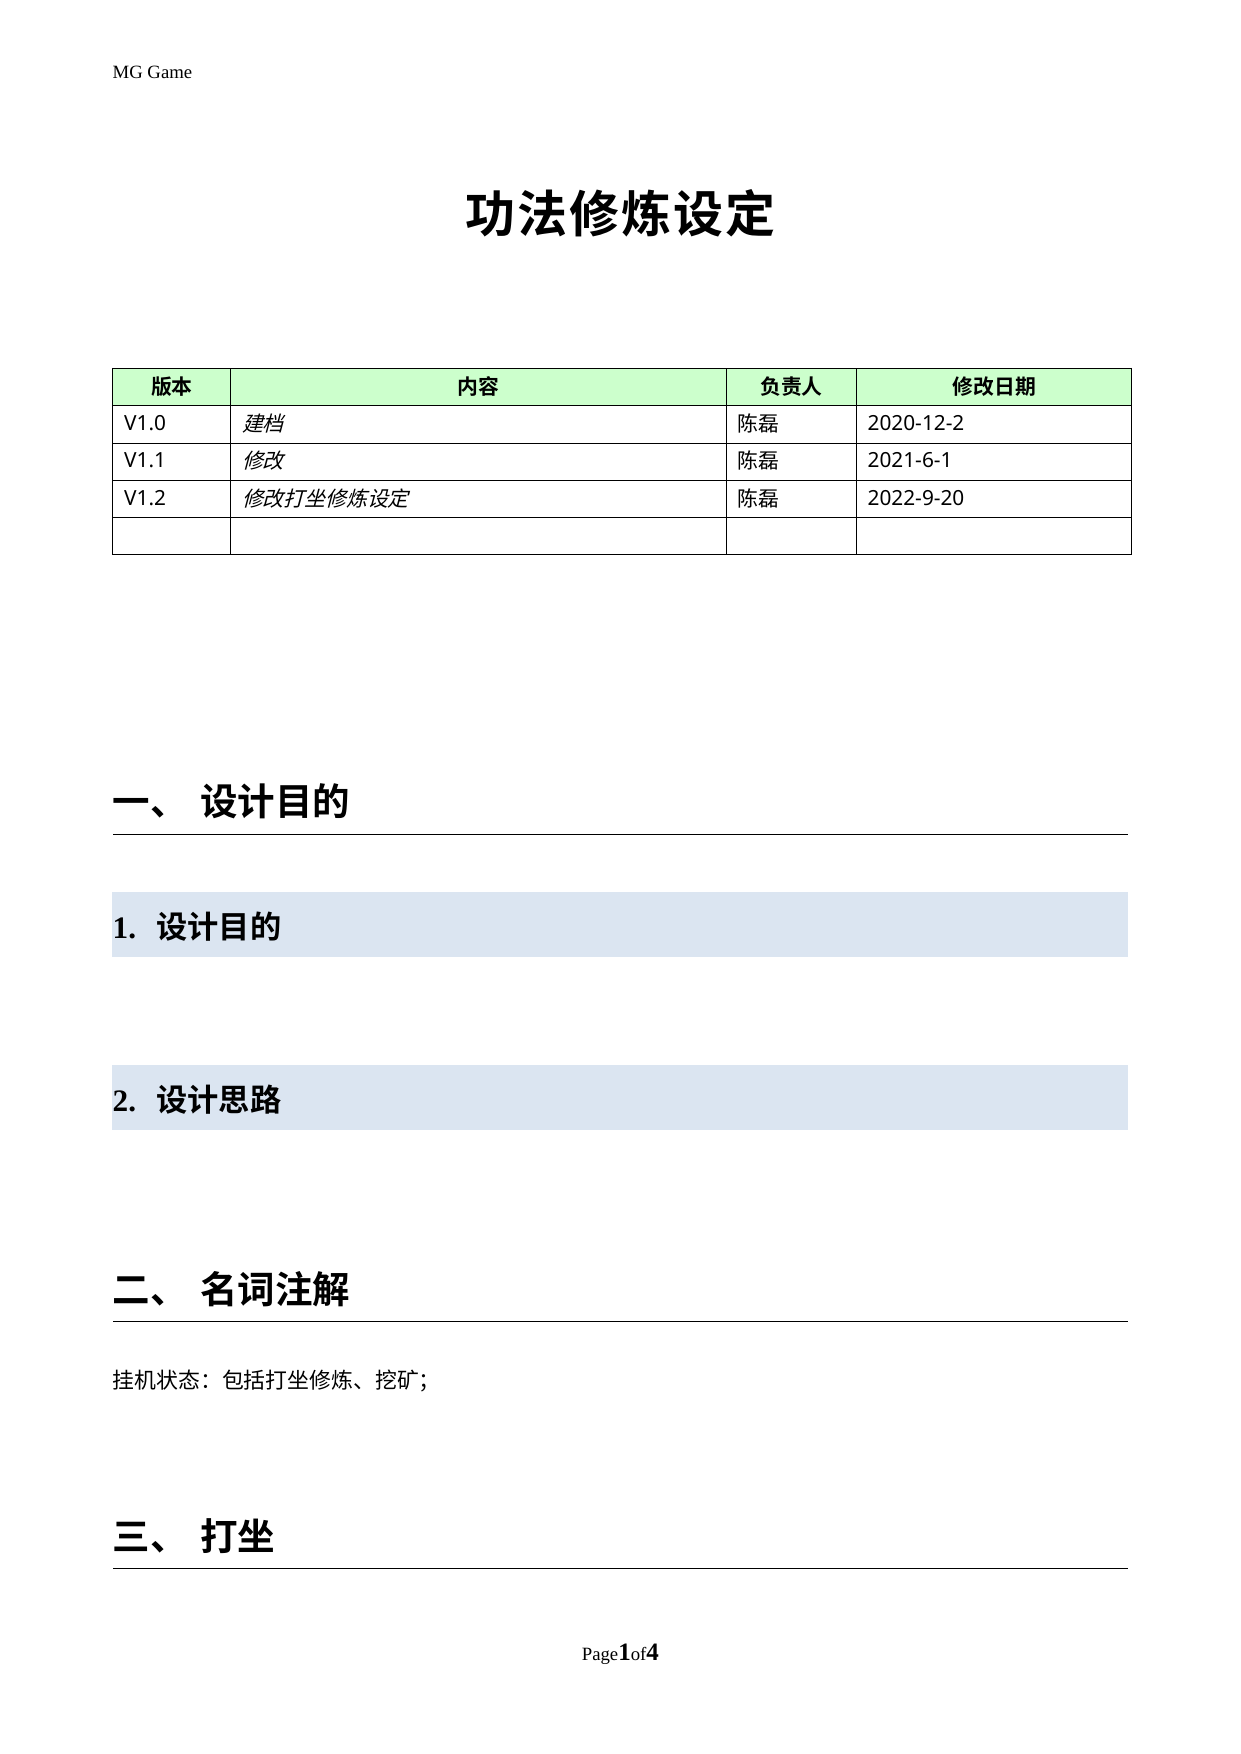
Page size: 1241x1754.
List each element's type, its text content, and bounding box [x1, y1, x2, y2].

table_cell [857, 518, 1131, 554]
table_cell 2022-9-20 [857, 481, 1131, 517]
subtitle 打坐 [112, 1501, 1128, 1569]
table_cell [231, 518, 726, 554]
table_header 版本 [113, 369, 230, 405]
subtitle 设计思路 [112, 1065, 1128, 1130]
table_cell V1.0 [113, 406, 230, 442]
table_cell 2021-6-1 [857, 444, 1131, 480]
table_header 内容 [231, 369, 726, 405]
subtitle 设计目的 [112, 767, 1128, 835]
text 挂机状态：包括打坐修炼、挖矿； [112, 1363, 1128, 1396]
table_header 修改日期 [857, 369, 1131, 405]
table_cell 2020-12-2 [857, 406, 1131, 442]
subtitle 设计目的 [112, 892, 1128, 957]
table_cell V1.2 [113, 481, 230, 517]
table_cell 修改打坐修炼设定 [231, 481, 726, 517]
table_cell 陈磊 [727, 444, 856, 480]
subtitle 名词注解 [112, 1254, 1128, 1322]
table_cell 陈磊 [727, 406, 856, 442]
table_cell [727, 518, 856, 554]
table_cell 陈磊 [727, 481, 856, 517]
table_cell 修改 [231, 444, 726, 480]
table_cell V1.1 [113, 444, 230, 480]
table_cell [113, 518, 230, 554]
title 功法修炼设定 [112, 162, 1128, 259]
table_header 负责人 [727, 369, 856, 405]
table_cell 建档 [231, 406, 726, 442]
